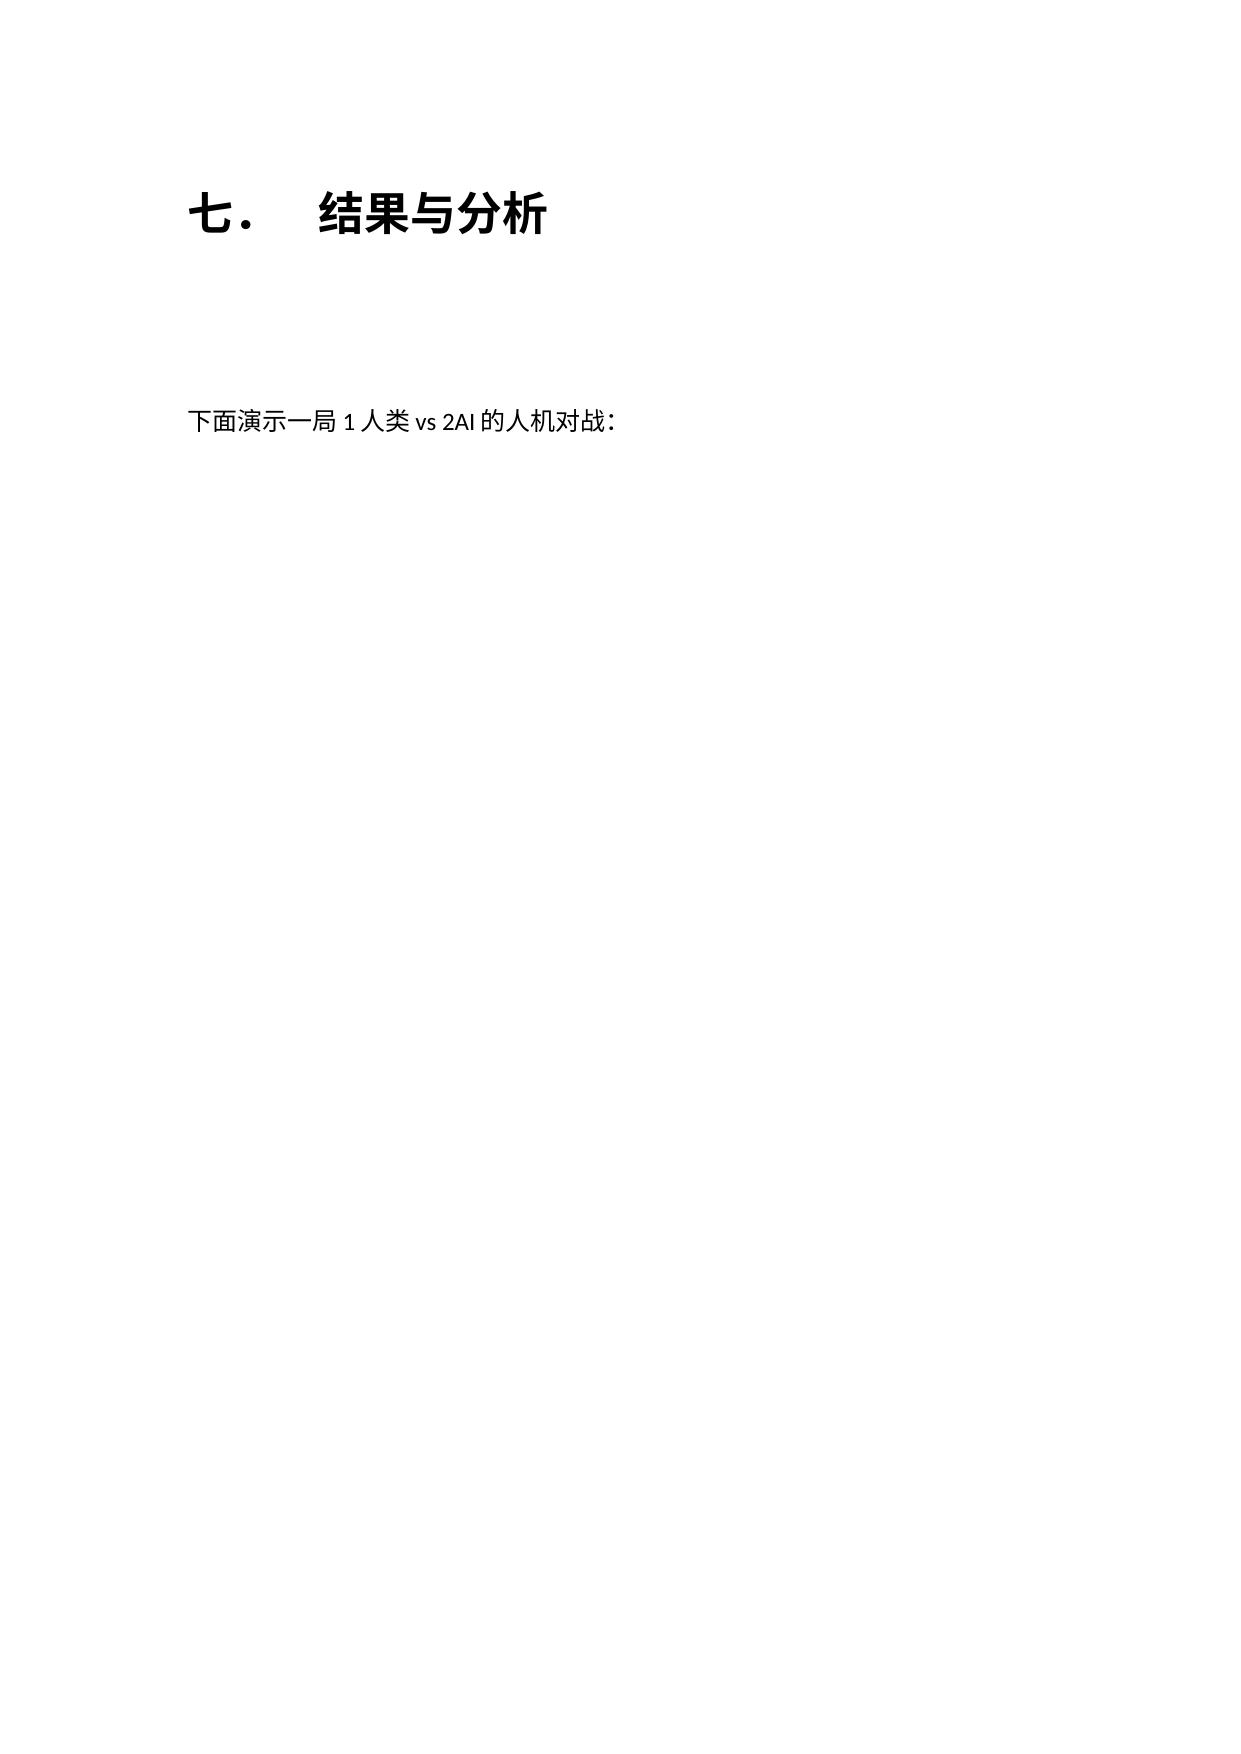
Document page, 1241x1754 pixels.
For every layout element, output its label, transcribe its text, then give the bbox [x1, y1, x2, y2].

text 下面演示一局1人类vs 2AI的人机对战： [187, 387, 1053, 452]
subtitle 结果与分析 [187, 162, 1053, 259]
